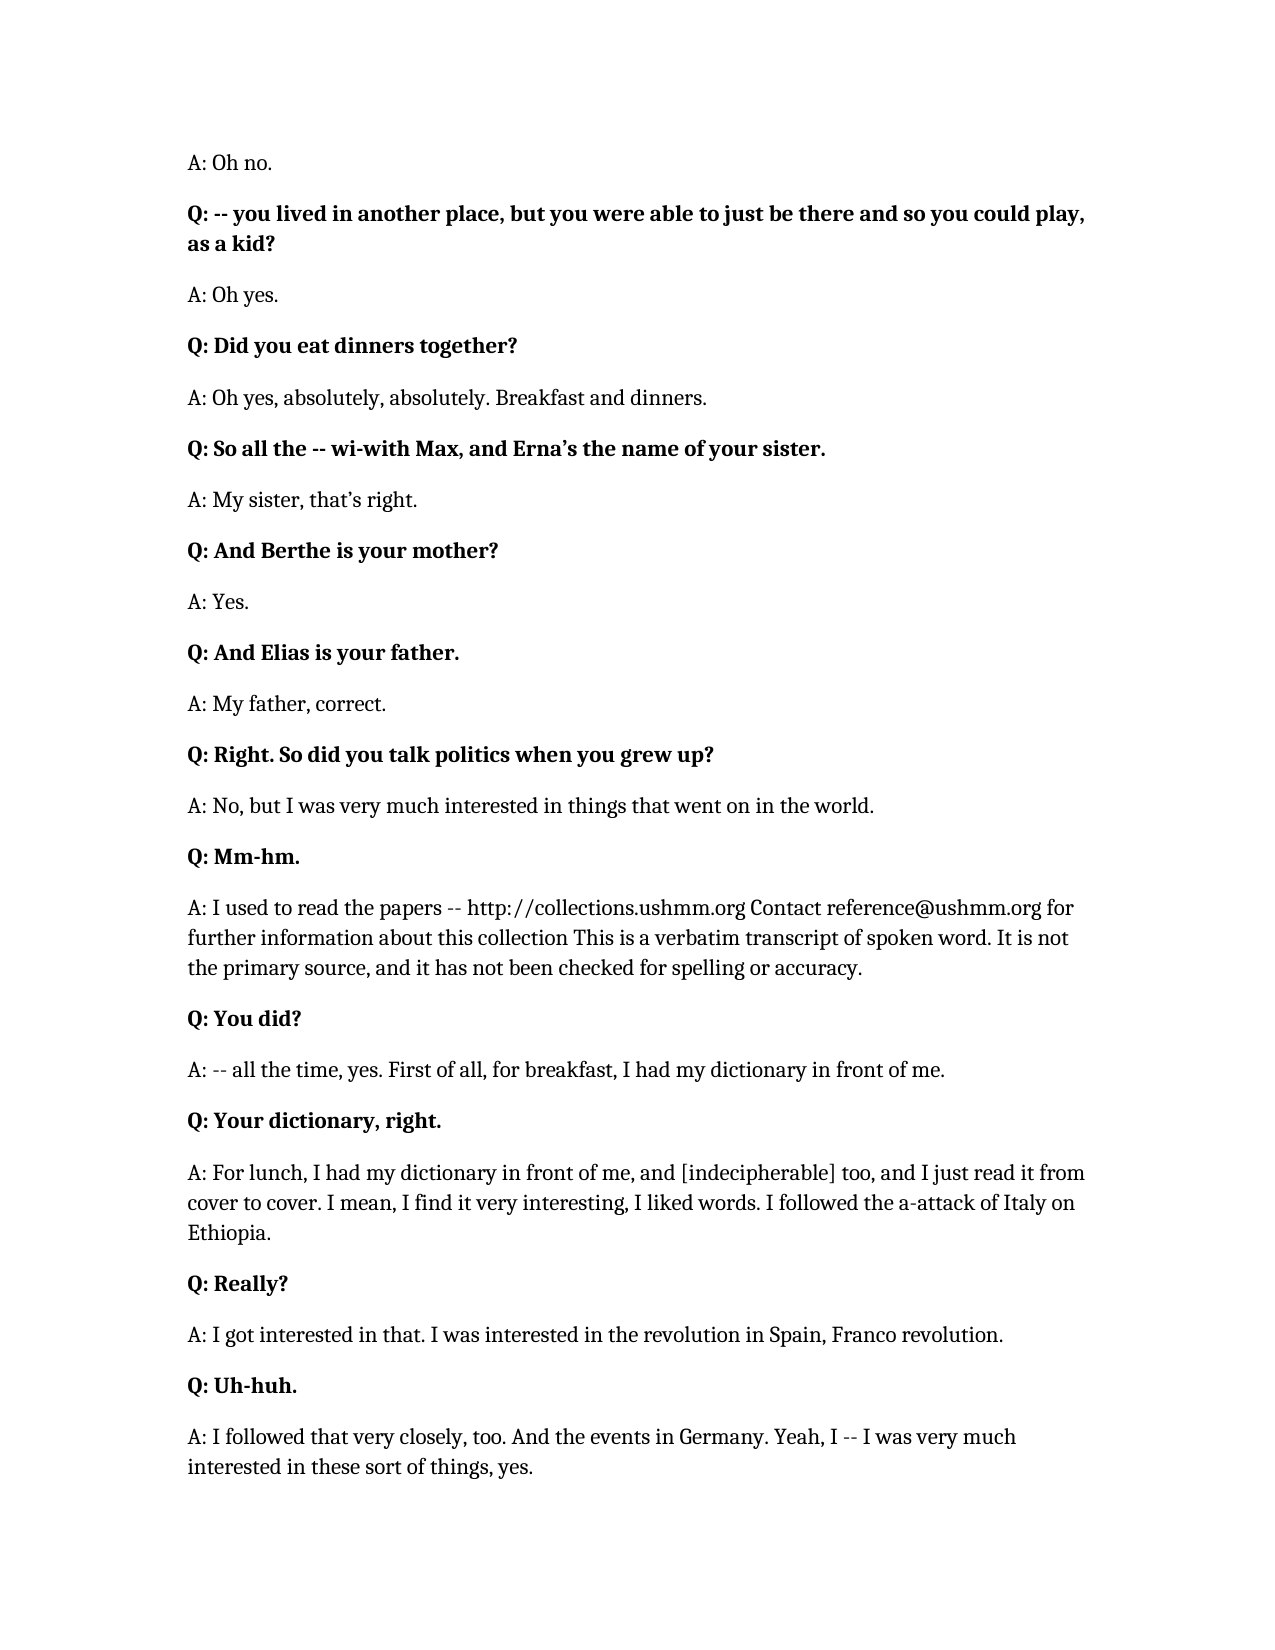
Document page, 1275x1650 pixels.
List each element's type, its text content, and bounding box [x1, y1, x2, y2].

text A: Oh no. [187, 150, 1087, 176]
text Q: Uh-huh. [187, 1373, 1087, 1399]
text A: My father, correct. [187, 691, 1087, 717]
text A: Oh yes, absolutely, absolutely. Breakfast and dinners. [187, 384, 1087, 411]
text A: Yes. [187, 588, 1087, 615]
text Q: -- you lived in another place, but you were able to just be there and so you could play, as a kid? [187, 201, 1087, 258]
text Q: Your dictionary, right. [187, 1108, 1087, 1135]
text A: No, but I was very much interested in things that went on in the world. [187, 793, 1087, 819]
text Q: Did you eat dinners together? [187, 333, 1087, 360]
text A: I got interested in that. I was interested in the revolution in Spain, Franco revolution. [187, 1322, 1087, 1348]
text A: For lunch, I had my dictionary in front of me, and [indecipherable] too, and I just read it from cover to cover. I mean, I find it very interesting, I liked words. I followed the a-attack of Italy on Ethiopia. [187, 1159, 1087, 1246]
text A: My sister, that’s right. [187, 486, 1087, 513]
text Q: And Berthe is your mother? [187, 537, 1087, 564]
text A: Oh yes. [187, 282, 1087, 309]
text A: I followed that very closely, too. And the events in Germany. Yeah, I -- I was very much interested in these sort of things, yes. [187, 1424, 1087, 1481]
text Q: Right. So did you talk politics when you grew up? [187, 742, 1087, 768]
text Q: Really? [187, 1271, 1087, 1297]
text A: -- all the time, yes. First of all, for breakfast, I had my dictionary in front of me. [187, 1057, 1087, 1084]
text Q: You did? [187, 1006, 1087, 1033]
text Q: Mm-hm. [187, 844, 1087, 870]
text A: I used to read the papers -- http://collections.ushmm.org Contact reference@ushmm.org for further information about this collection This is a verbatim transcript of spoken word. It is not the primary source, and it has not been checked for spelling or accuracy. [187, 895, 1087, 982]
text Q: So all the -- wi-with Max, and Erna’s the name of your sister. [187, 435, 1087, 462]
text Q: And Elias is your father. [187, 639, 1087, 666]
